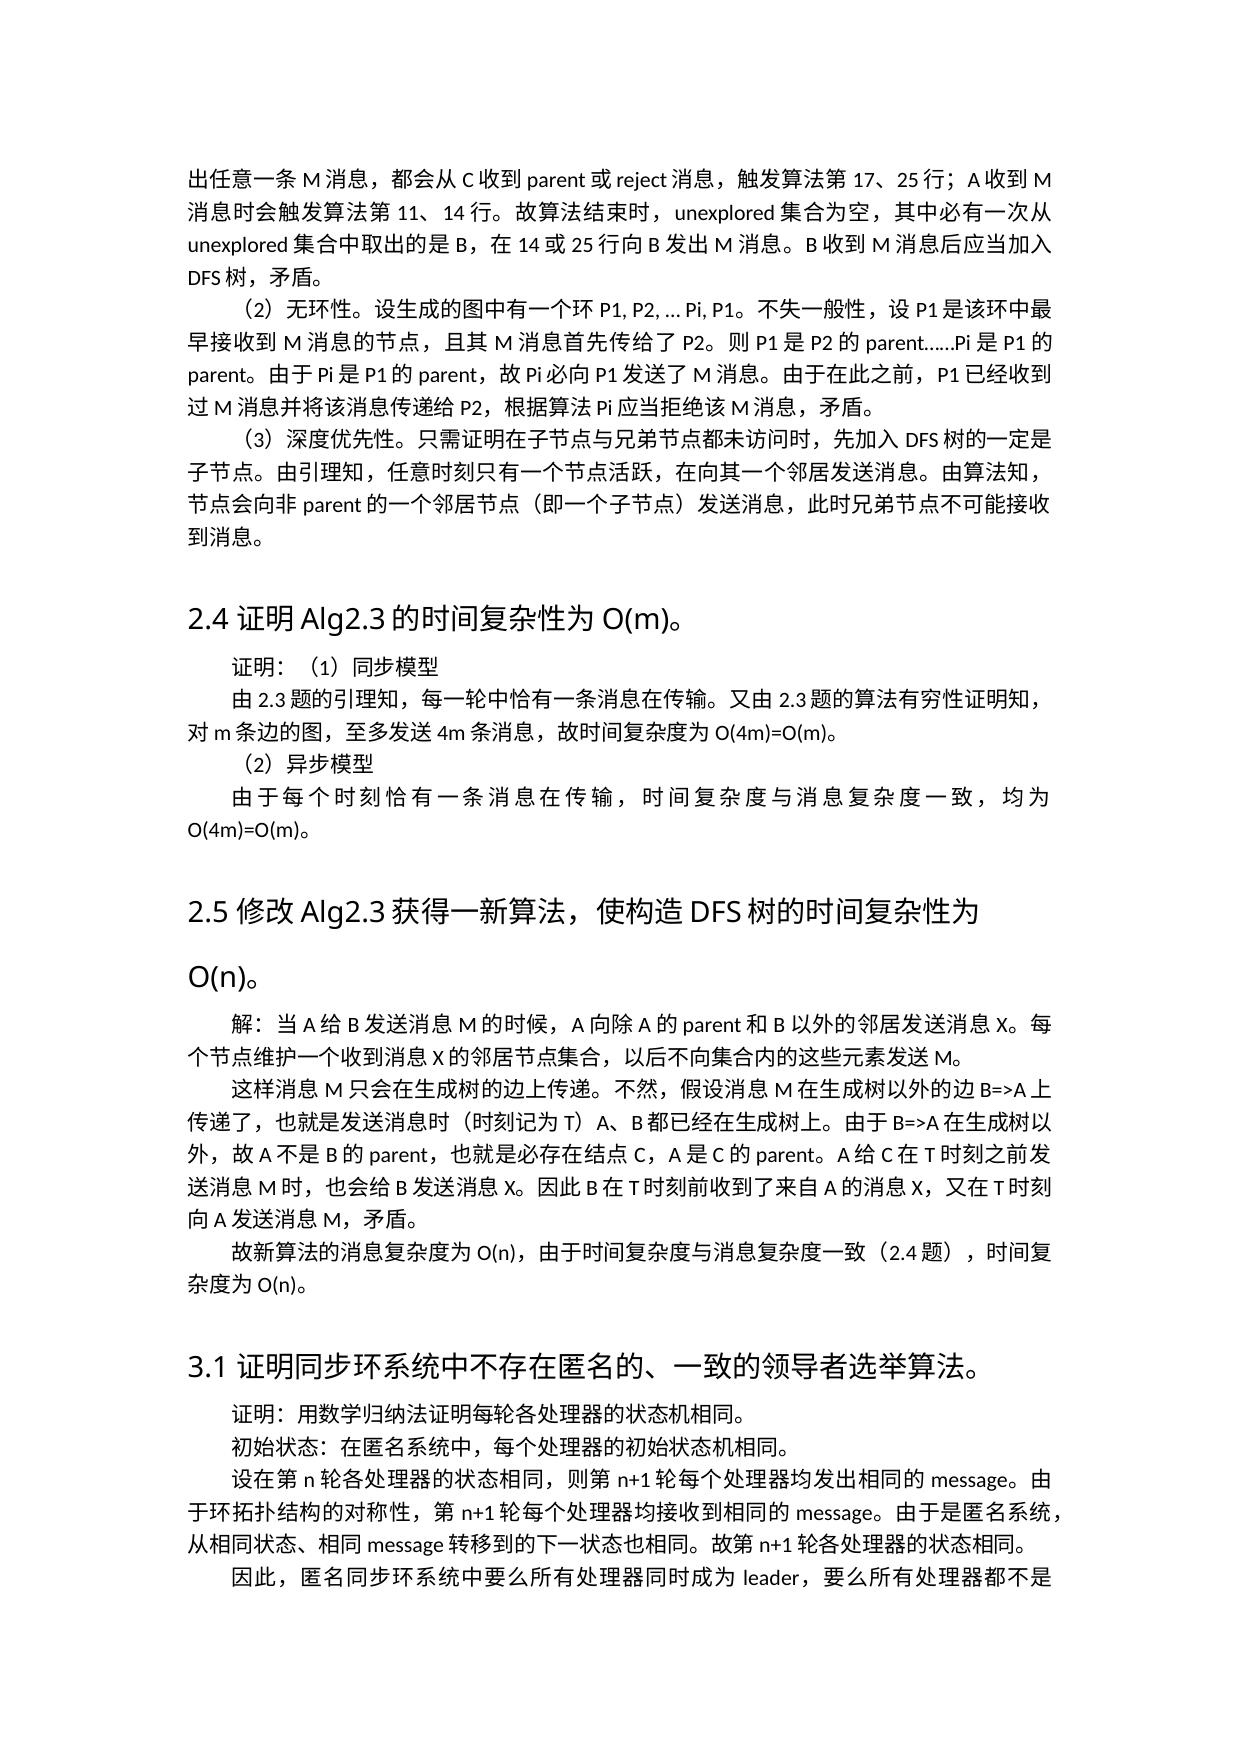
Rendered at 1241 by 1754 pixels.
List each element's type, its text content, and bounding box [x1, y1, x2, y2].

text 由2.3题的引理知，每一轮中恰有一条消息在传输。又由2.3题的算法有穷性证明知，对m条边的图，至多发送4m条消息，故时间复杂度为O(4m)=O(m)。 [187, 682, 1053, 747]
text 2.4 证明Alg2.3的时间复杂性为O(m)。 [187, 584, 1053, 649]
text 这样消息M只会在生成树的边上传递。不然，假设消息M在生成树以外的边B=>A上传递了，也就是发送消息时（时刻记为T）A、B都已经在生成树上。由于B=>A在生成树以外，故A不是B的parent，也就是必存在结点C，A是C的parent。A给C在T时刻之前发送消息M时，也会给B发送消息X。因此B在T时刻前收到了来自A的消息X，又在T时刻向A发送消息M，矛盾。 [187, 1072, 1053, 1234]
text 故新算法的消息复杂度为O(n)，由于时间复杂度与消息复杂度一致（2.4题），时间复杂度为O(n)。 [187, 1234, 1053, 1299]
text 初始状态：在匿名系统中，每个处理器的初始状态机相同。 [187, 1429, 1053, 1462]
text 由于每个时刻恰有一条消息在传输，时间复杂度与消息复杂度一致，均为O(4m)=O(m)。 [187, 779, 1053, 844]
text （3）深度优先性。只需证明在子节点与兄弟节点都未访问时，先加入DFS树的一定是子节点。由引理知，任意时刻只有一个节点活跃，在向其一个邻居发送消息。由算法知，节点会向非parent的一个邻居节点（即一个子节点）发送消息，此时兄弟节点不可能接收到消息。 [187, 422, 1053, 552]
text 2.5 修改Alg2.3获得一新算法，使构造DFS树的时间复杂性为O(n)。 [187, 877, 1053, 1007]
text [187, 162, 1053, 292]
text 证明：（1）同步模型 [187, 649, 1053, 682]
text 解：当A给B发送消息M的时候，A向除A的parent和B以外的邻居发送消息X。每个节点维护一个收到消息X的邻居节点集合，以后不向集合内的这些元素发送M。 [187, 1007, 1053, 1072]
text （2）无环性。设生成的图中有一个环P1, P2, … Pi, P1。不失一般性，设P1是该环中最早接收到M消息的节点，且其M消息首先传给了P2。则P1是P2的parent……Pi是P1的parent。由于Pi是P1的parent，故Pi必向P1发送了M消息。由于在此之前，P1已经收到过M消息并将该消息传递给P2，根据算法Pi应当拒绝该M消息，矛盾。 [187, 292, 1053, 422]
text 证明：用数学归纳法证明每轮各处理器的状态机相同。 [187, 1397, 1053, 1429]
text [187, 1559, 1053, 1592]
text 设在第n轮各处理器的状态相同，则第n+1轮每个处理器均发出相同的message。由于环拓扑结构的对称性，第n+1轮每个处理器均接收到相同的message。由于是匿名系统，从相同状态、相同message转移到的下一状态也相同。故第n+1轮各处理器的状态相同。 [187, 1462, 1053, 1559]
text 3.1 证明同步环系统中不存在匿名的、一致的领导者选举算法。 [187, 1332, 1053, 1397]
text （2）异步模型 [187, 747, 1053, 779]
